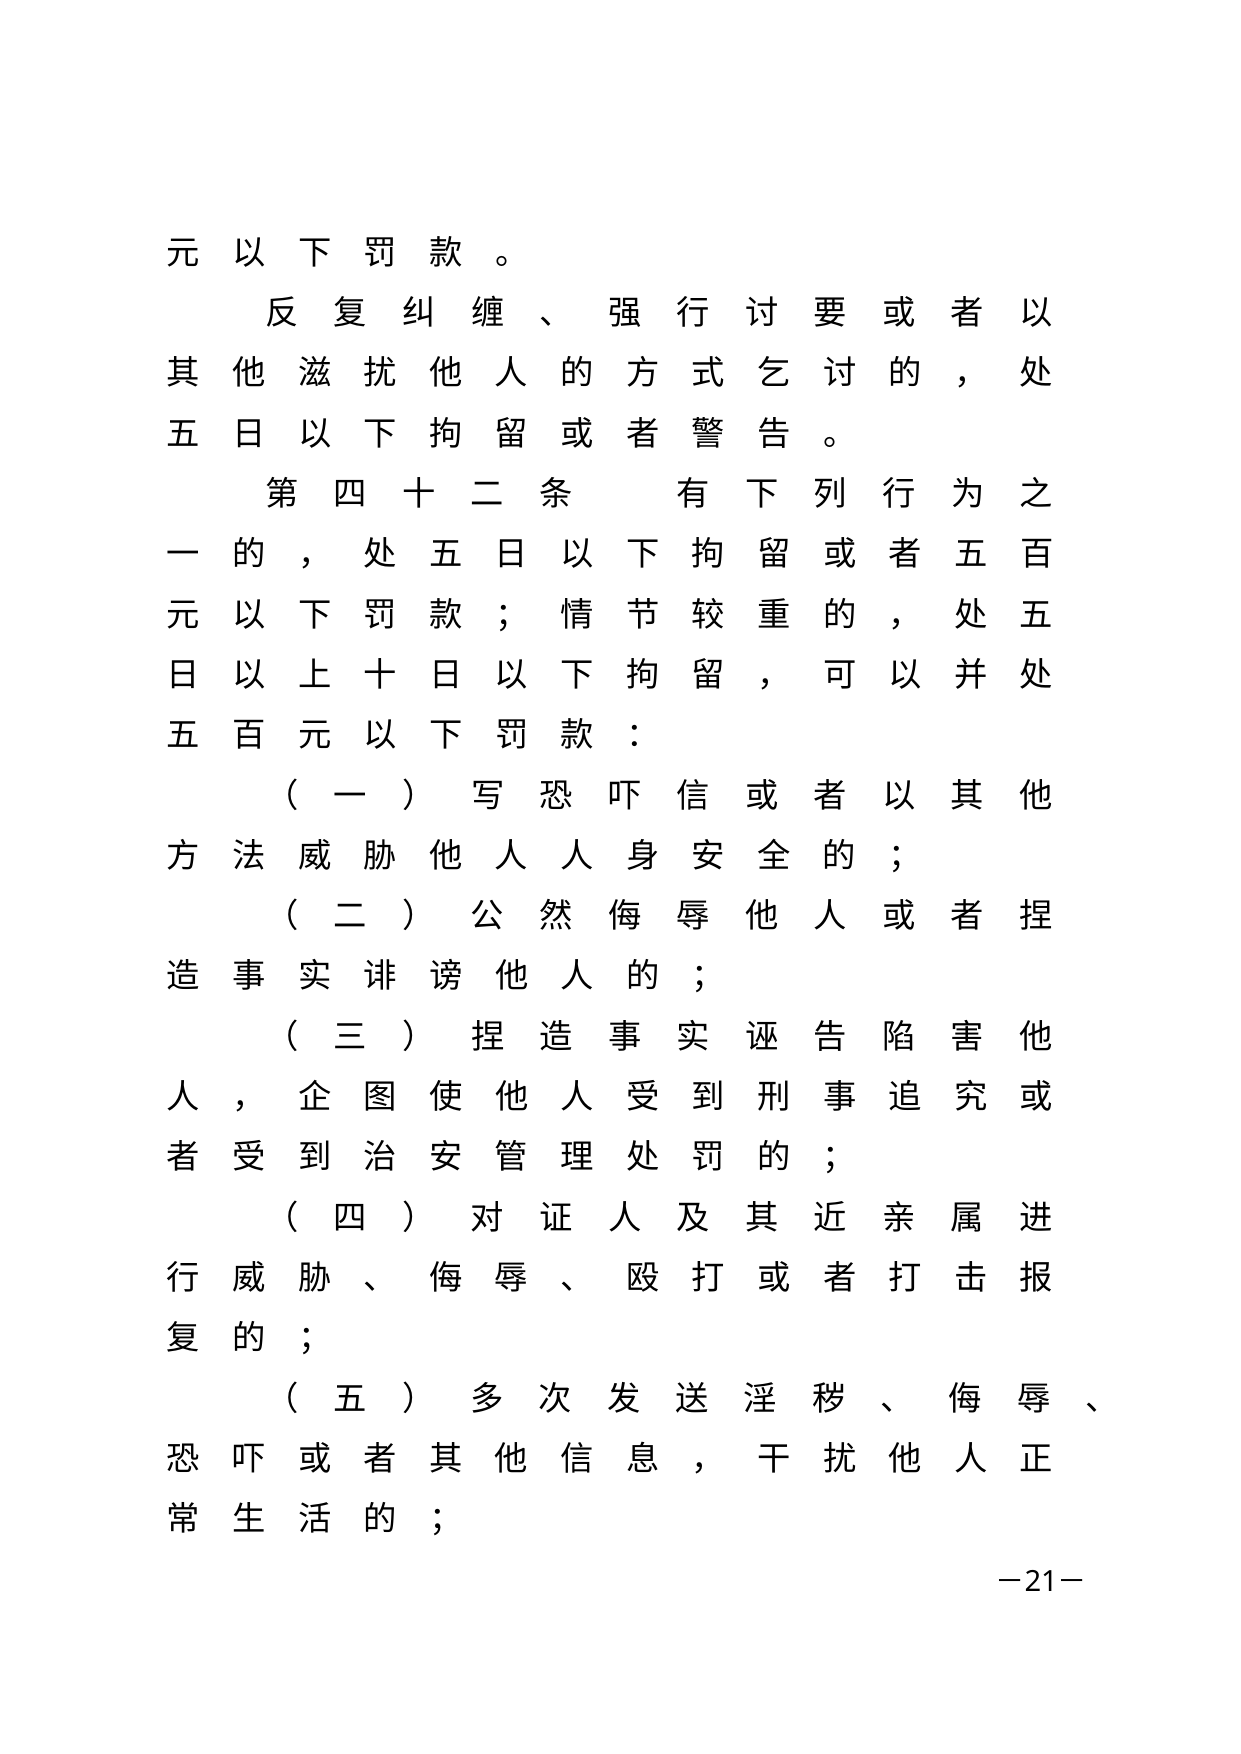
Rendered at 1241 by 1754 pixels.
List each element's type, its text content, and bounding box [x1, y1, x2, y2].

text 第四十二条 有下列行为之一的，处五日以下拘留或者五百元以下罚款；情节较重的，处五日以上十日以下拘留，可以并处五百元以下罚款： [167, 461, 1085, 762]
text 反复纠缠、强行讨要或者以其他滋扰他人的方式乞讨的，处五日以下拘留或者警告。 [167, 280, 1085, 461]
text （五）多次发送淫秽、侮辱、恐吓或者其他信息，干扰他人正常生活的； [167, 1365, 1085, 1546]
text （四）对证人及其近亲属进行威胁、侮辱、殴打或者打击报复的； [167, 1184, 1085, 1365]
text （一）写恐吓信或者以其他方法威胁他人人身安全的； [167, 762, 1085, 883]
text （二）公然侮辱他人或者捏造事实诽谤他人的； [167, 883, 1085, 1003]
text 第四十一条 胁迫、诱骗或者利用他人乞讨的，处十日以上十五日以下拘留，可以并处一千元以下罚款。 [167, 219, 1085, 280]
text （三）捏造事实诬告陷害他人，企图使他人受到刑事追究或者受到治安管理处罚的； [167, 1003, 1085, 1184]
